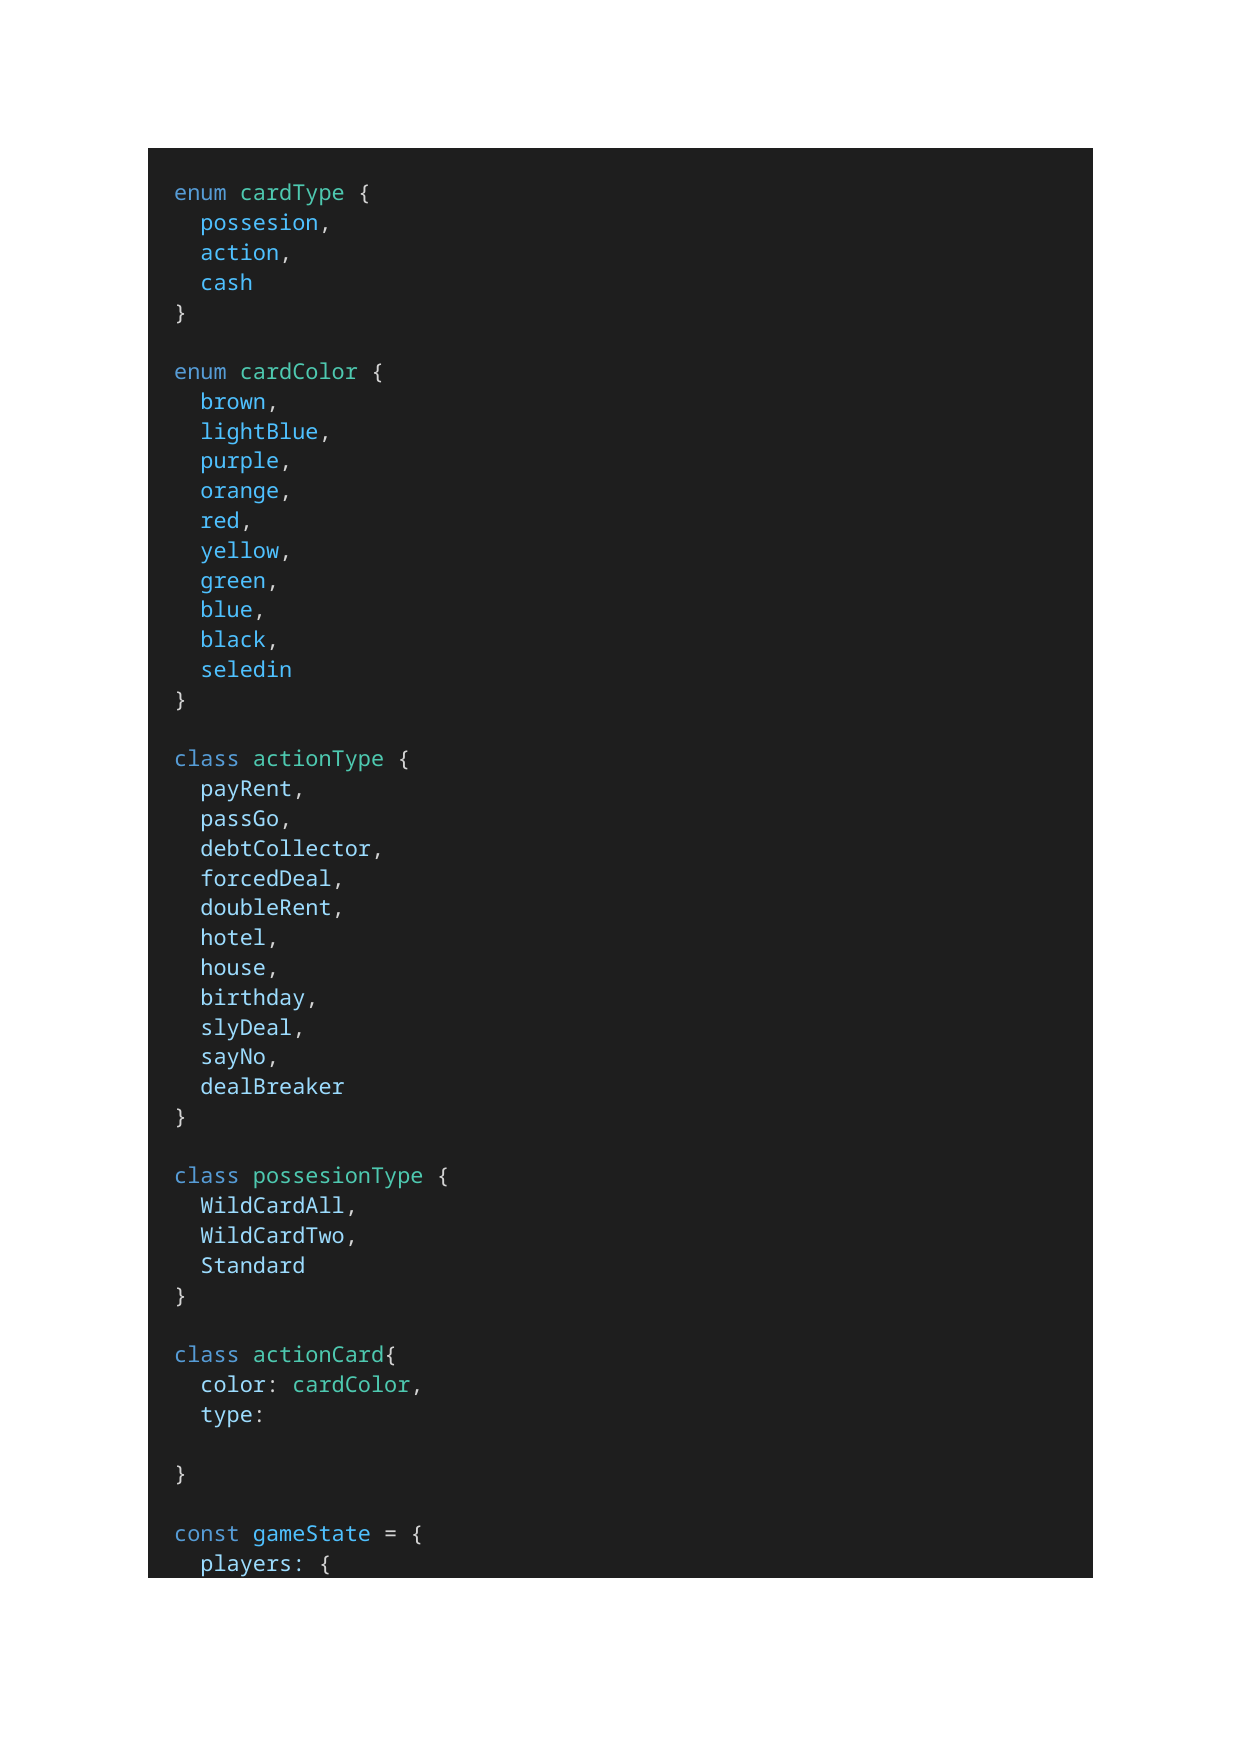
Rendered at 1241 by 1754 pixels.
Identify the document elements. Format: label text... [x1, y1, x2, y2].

text class possesionType { [148, 1161, 1093, 1190]
text action, [148, 237, 1093, 267]
text possesion, [148, 207, 1093, 237]
text class actionType { [148, 743, 1093, 773]
text lightBlue, [148, 416, 1093, 446]
text black, [148, 624, 1093, 654]
text Standard [148, 1250, 1093, 1280]
text WildCardTwo, [148, 1220, 1093, 1250]
text brown, [148, 386, 1093, 416]
text color: cardColor, [148, 1369, 1093, 1399]
text dealBreaker [148, 1071, 1093, 1101]
text enum cardType { [148, 177, 1093, 207]
text const gameState = { [148, 1518, 1093, 1548]
text house, [148, 952, 1093, 982]
text hotel, [148, 922, 1093, 952]
text class actionCard{ [148, 1339, 1093, 1369]
text forcedDeal, [148, 863, 1093, 892]
text red, [148, 505, 1093, 535]
text } [148, 684, 1093, 714]
text WildCardAll, [148, 1190, 1093, 1220]
text passGo, [148, 803, 1093, 833]
text } [148, 1458, 1093, 1488]
text enum cardColor { [148, 356, 1093, 386]
text green, [148, 565, 1093, 594]
text yellow, [148, 535, 1093, 565]
text } [148, 1101, 1093, 1131]
text birthday, [148, 982, 1093, 1012]
text } [148, 297, 1093, 326]
text cash [148, 267, 1093, 297]
text sayNo, [148, 1041, 1093, 1071]
text payRent, [148, 773, 1093, 803]
text blue, [148, 594, 1093, 624]
text type: [148, 1399, 1093, 1429]
text } [148, 1280, 1093, 1309]
text orange, [148, 475, 1093, 505]
text slyDeal, [148, 1012, 1093, 1041]
text seledin [148, 654, 1093, 684]
text players: { [148, 1548, 1093, 1578]
text doubleRent, [148, 892, 1093, 922]
text debtCollector, [148, 833, 1093, 863]
text purple, [148, 446, 1093, 475]
